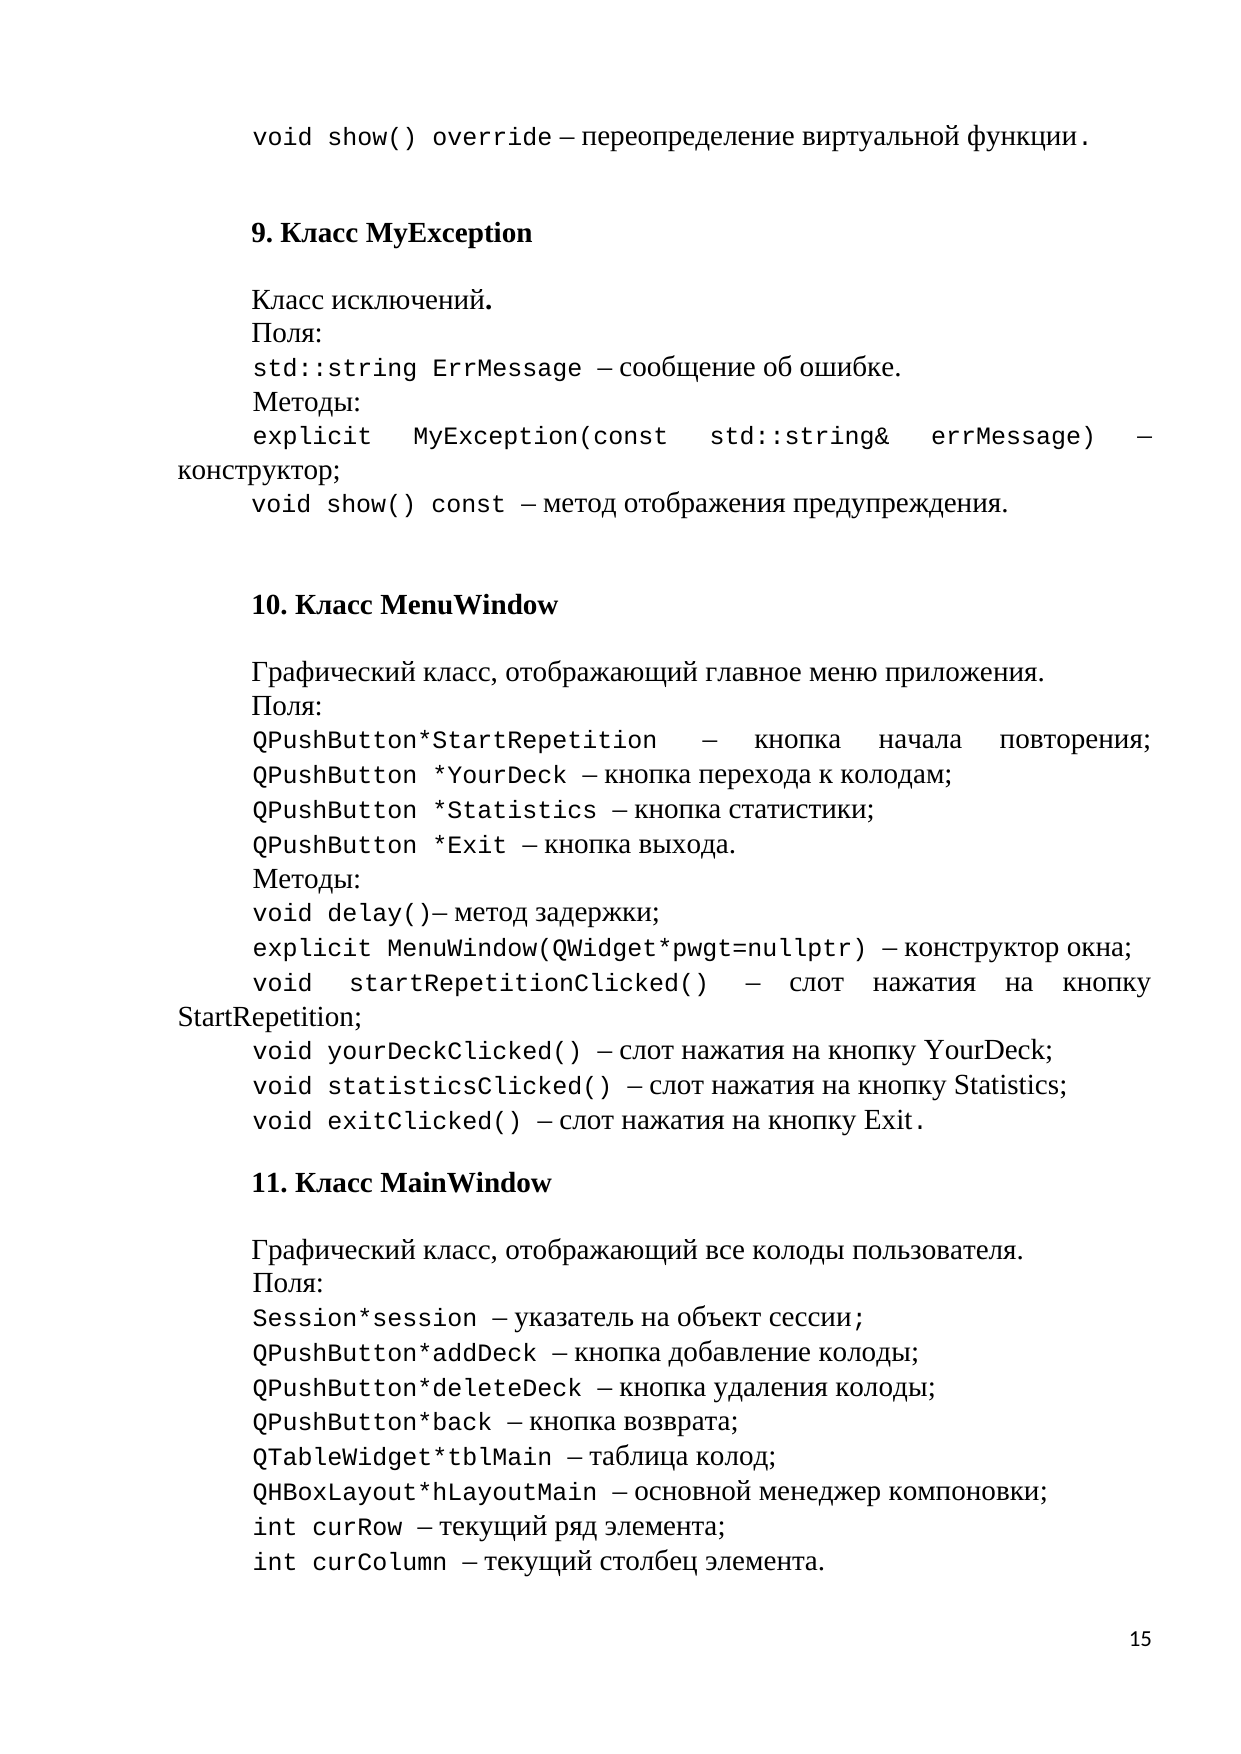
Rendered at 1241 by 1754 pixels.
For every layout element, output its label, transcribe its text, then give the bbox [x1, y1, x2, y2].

text Класс исключений. [177, 282, 1152, 315]
text 11. Класс MainWindow [177, 1165, 1152, 1198]
text Методы: [177, 861, 1152, 894]
text void show() override – переопределение виртуальной функции. [252, 118, 1152, 153]
text Методы: [177, 384, 1152, 417]
text void show() const – метод отображения предупреждения. [177, 486, 1152, 520]
text int curColumn – текущий столбец элемента. [177, 1543, 1152, 1577]
text 10. Класс MenuWindow [177, 587, 1152, 621]
text void statisticsClicked() – слот нажатия на кнопку Statistics; [177, 1067, 1152, 1102]
text Графический класс, отображающий все колоды пользователя. [177, 1232, 1152, 1266]
text QHBoxLayout*hLayoutMain – основной менеджер компоновки; [177, 1473, 1152, 1508]
text Поля: [177, 315, 1152, 349]
text std::string ErrMessage – сообщение об ошибке. [177, 349, 1152, 384]
text Поля: [177, 688, 1152, 722]
text explicit MenuWindow(QWidget*pwgt=nullptr) – конструктор окна; [177, 929, 1152, 964]
text int curRow – текущий ряд элемента; [177, 1508, 1152, 1543]
text void exitClicked() – слот нажатия на кнопку Exit. [177, 1102, 1152, 1137]
text Графический класс, отображающий главное меню приложения. [177, 654, 1152, 688]
text QPushButton*StartRepetition – кнопка начала повторения; QPushButton *YourDeck – кнопка перехода к колодам; [252, 722, 1152, 791]
text QPushButton*back – кнопка возврата; [177, 1403, 1152, 1438]
text Поля: [177, 1266, 1152, 1299]
text QTableWidget*tblMain – таблица колод; [177, 1438, 1152, 1473]
text explicit MyException(const std::string& errMessage) – конструктор; [177, 417, 1152, 486]
text void yourDeckClicked() – слот нажатия на кнопку YourDeck; [177, 1032, 1152, 1067]
text QPushButton *Statistics – кнопка статистики; [177, 791, 1152, 826]
text Session*session – указатель на объект сессии; [177, 1299, 1152, 1334]
text QPushButton*deleteDeck – кнопка удаления колоды; [177, 1369, 1152, 1403]
text void delay()– метод задержки; [177, 894, 1152, 929]
text 9. Класс MyException [177, 215, 1152, 248]
text QPushButton*addDeck – кнопка добавление колоды; [252, 1334, 1152, 1369]
text void startRepetitionClicked() – слот нажатия на кнопку StartRepetition; [177, 964, 1152, 1032]
text QPushButton *Exit – кнопка выхода. [177, 826, 1152, 861]
